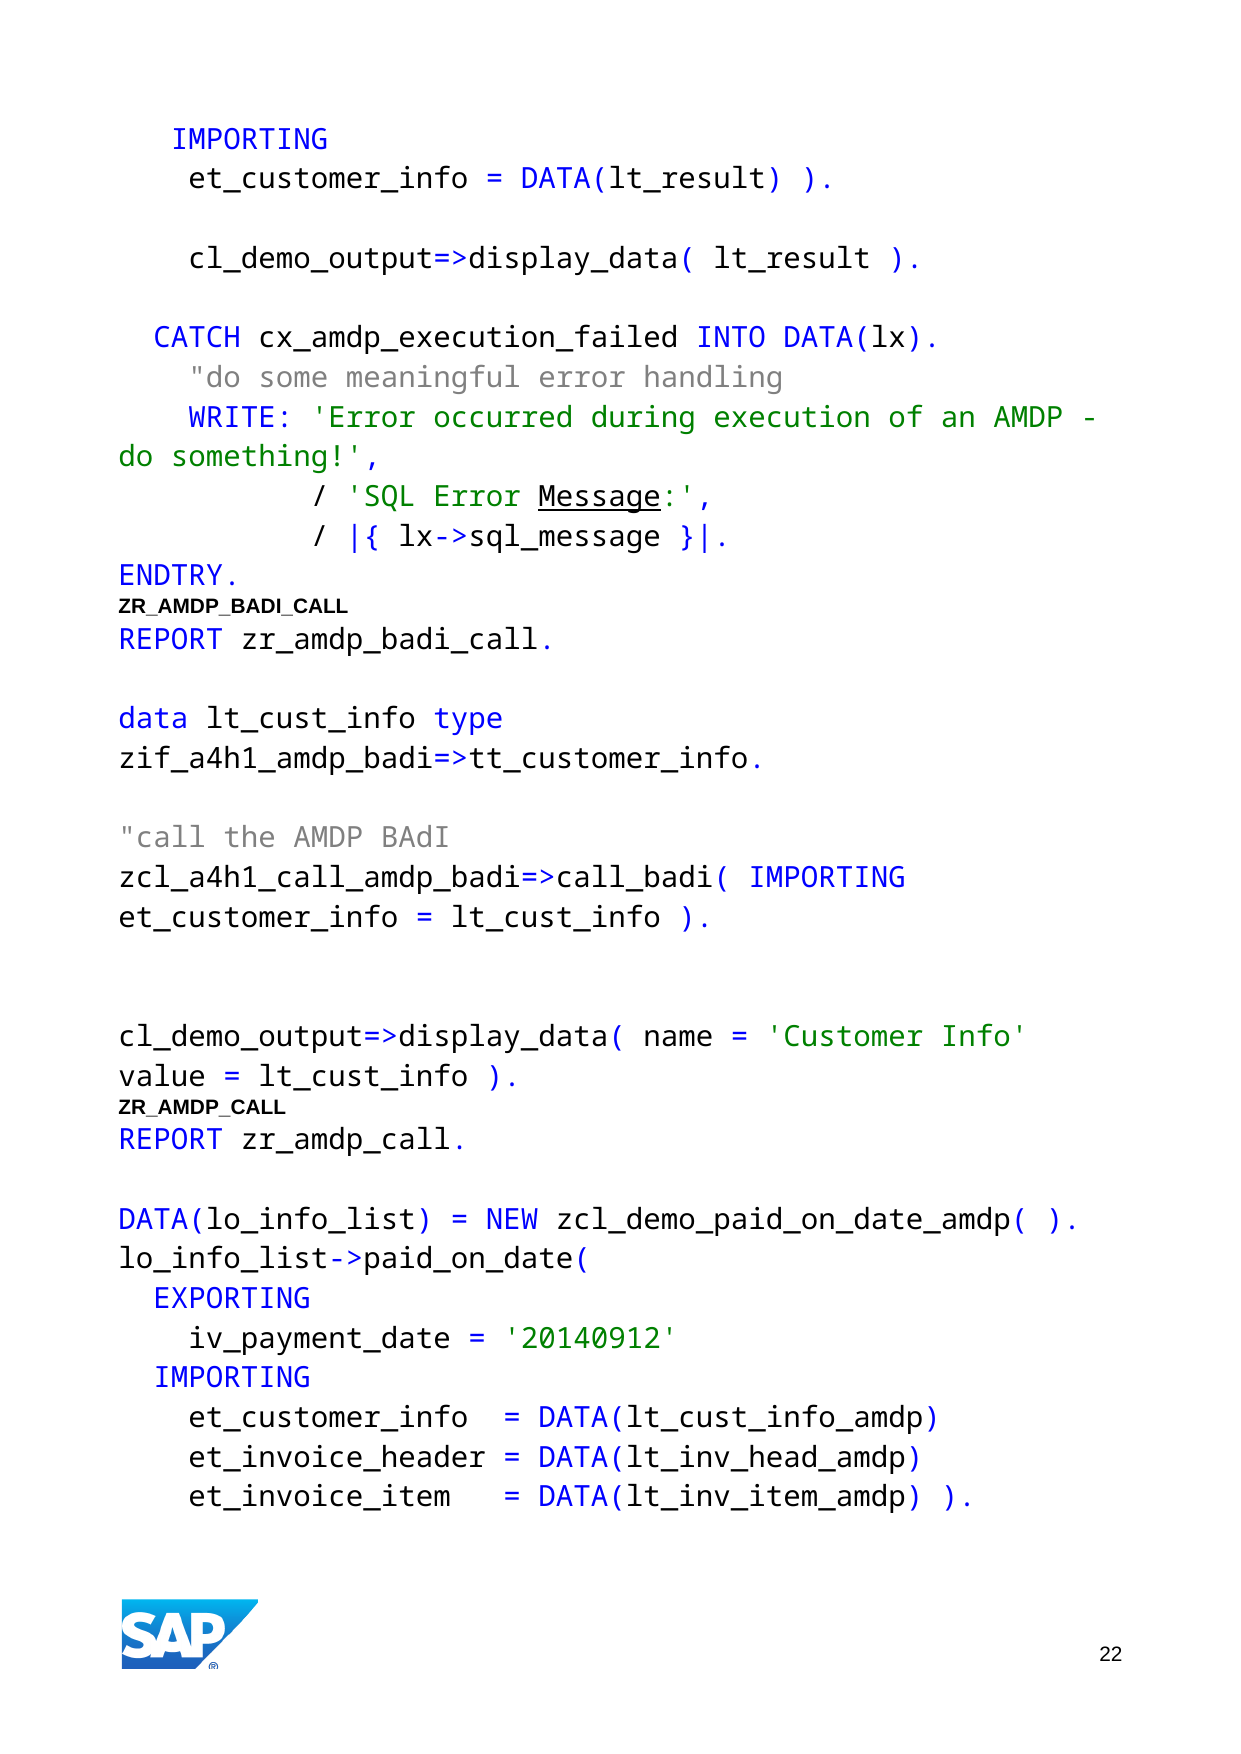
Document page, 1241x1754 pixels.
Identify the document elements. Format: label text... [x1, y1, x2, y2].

text EXPORTING [118, 1277, 1122, 1317]
text et_invoice_item = DATA(lt_inv_item_amdp) ). [118, 1476, 1122, 1515]
text "call the AMDP BAdI [118, 817, 1122, 856]
text / |{ lx->sql_message }|. [118, 515, 1122, 555]
text WRITE: 'Error occurred during execution of an AMDP - do something!', [118, 396, 1122, 475]
text / 'SQL Error Message:', [118, 475, 1122, 515]
text "do some meaningful error handling [118, 356, 1122, 396]
text et_invoice_header = DATA(lt_inv_head_amdp) [118, 1436, 1122, 1476]
text ENDTRY. [118, 555, 1122, 594]
text et_customer_info = DATA(lt_result) ). [118, 158, 1122, 197]
text DATA(lo_info_list) = NEW zcl_demo_paid_on_date_amdp( ). [118, 1198, 1122, 1238]
text cl_demo_output=>display_data( name = 'Customer Info' value = lt_cust_info ). [118, 1015, 1122, 1094]
text iv_payment_date = '20140912' [118, 1317, 1122, 1357]
subtitle ZR_AMDP_BADI_CALL [118, 594, 1122, 618]
subtitle ZR_AMDP_CALL [118, 1094, 1122, 1118]
text data lt_cust_info type zif_a4h1_amdp_badi=>tt_customer_info. [118, 698, 1122, 777]
text REPORT zr_amdp_badi_call. [118, 618, 1122, 658]
text lo_info_list->paid_on_date( [118, 1238, 1122, 1277]
text IMPORTING [118, 118, 1122, 158]
text zcl_a4h1_call_amdp_badi=>call_badi( IMPORTING et_customer_info = lt_cust_info ). [118, 856, 1122, 936]
text CATCH cx_amdp_execution_failed INTO DATA(lx). [118, 317, 1122, 356]
text et_customer_info = DATA(lt_cust_info_amdp) [118, 1396, 1122, 1436]
text IMPORTING [118, 1357, 1122, 1396]
text cl_demo_output=>display_data( lt_result ). [118, 237, 1122, 277]
picture [120, 1599, 242, 1668]
text REPORT zr_amdp_call. [118, 1118, 1122, 1158]
